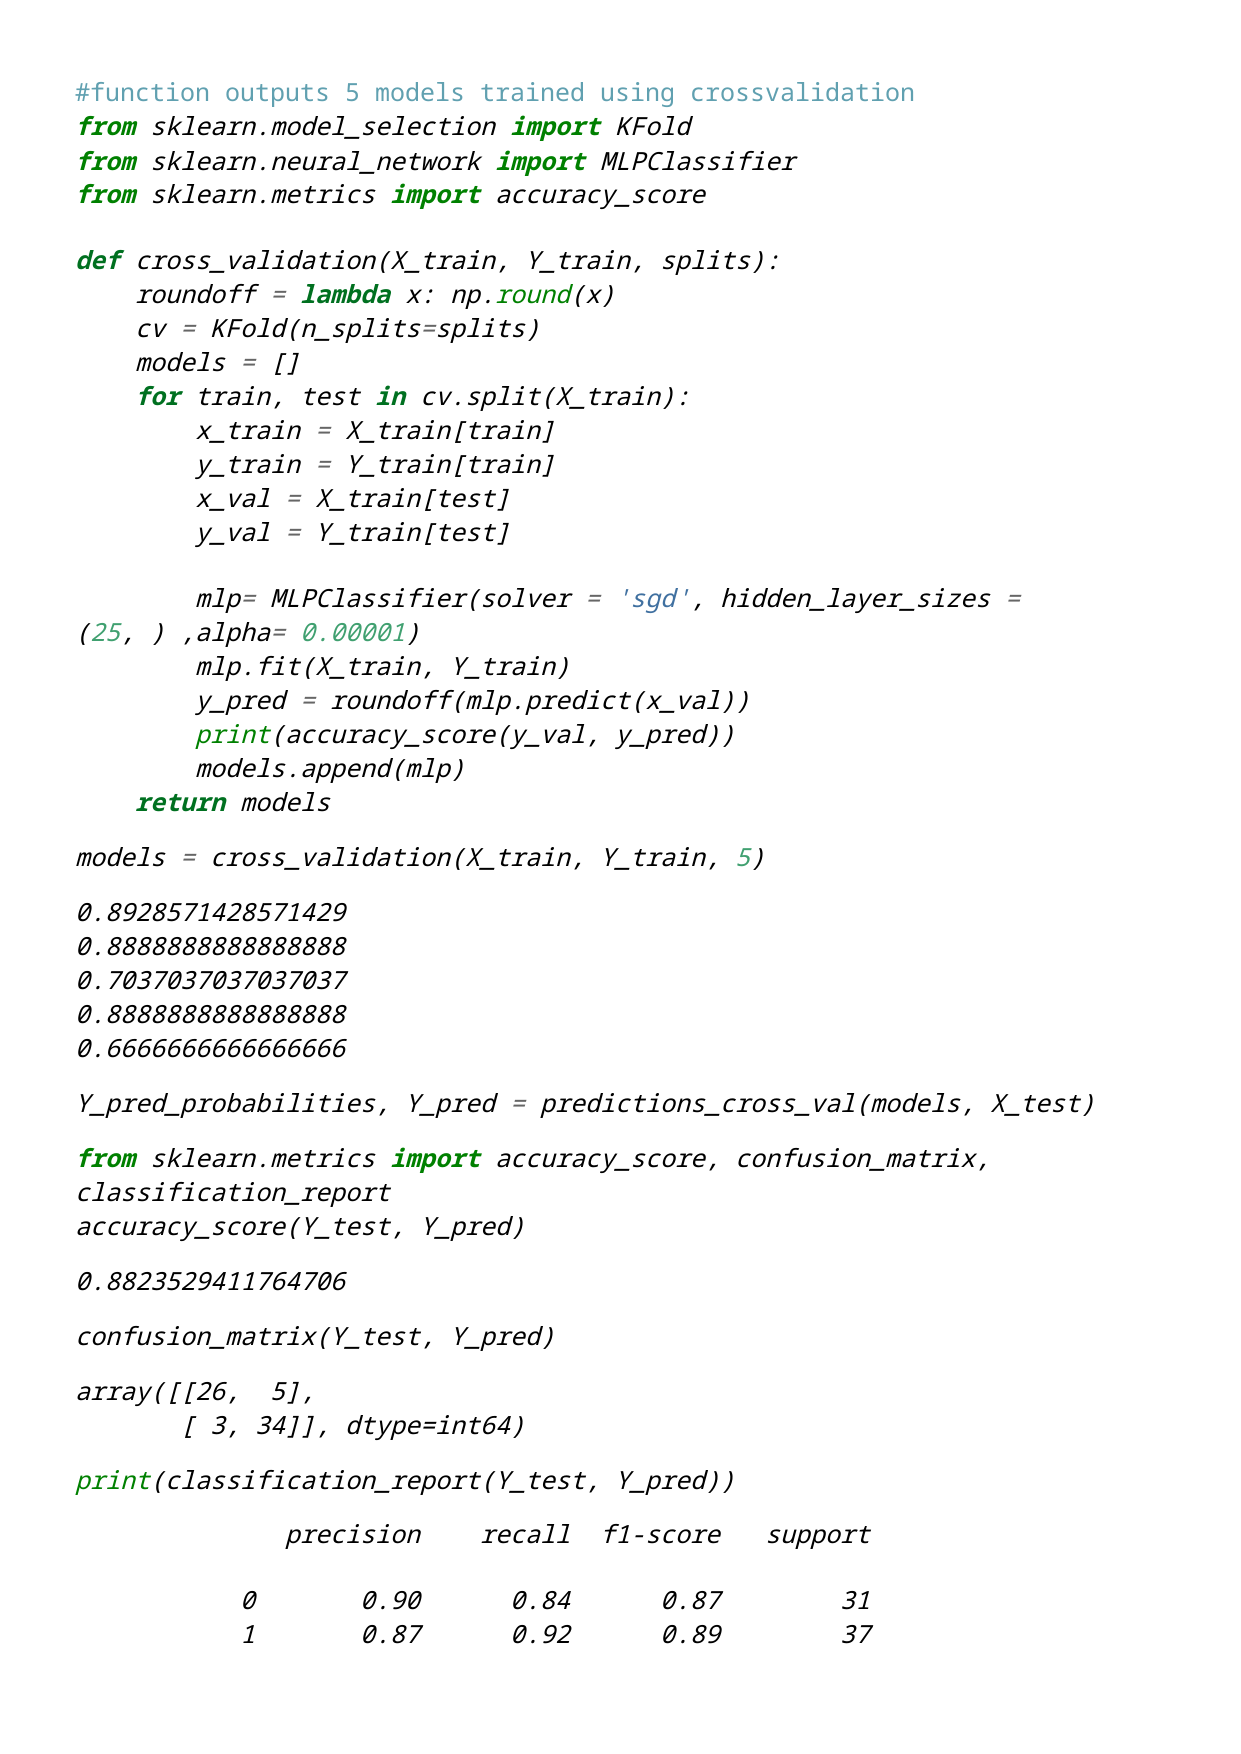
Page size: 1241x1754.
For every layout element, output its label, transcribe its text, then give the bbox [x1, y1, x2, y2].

text print(classification_report(Y_test, Y_pred)) [75, 1462, 1165, 1496]
text from sklearn.metrics import accuracy_score, confusion_matrix, classification_report accuracy_score(Y_test, Y_pred) [75, 1141, 1165, 1243]
text confusion_matrix(Y_test, Y_pred) [75, 1318, 1165, 1352]
text models = cross_validation(X_train, Y_train, 5) [75, 839, 1165, 874]
text 0.8823529411764706 [75, 1263, 1165, 1298]
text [75, 1517, 1165, 1651]
text #function outputs 5 models trained using crossvalidation from sklearn.model_selection import KFold from sklearn.neural_network import MLPClassifier from sklearn.metrics import accuracy_score def cross_validation(X_train, Y_train, splits): roundoff = lambda x: np.round(x) cv = KFold(n_splits=splits) models = [] for train, test in cv.split(X_train): x_train = X_train[train] y_train = Y_train[train] x_val = X_train[test] y_val = Y_train[test] mlp= MLPClassifier(solver = 'sgd', hidden_layer_sizes = (25, ) ,alpha= 0.00001) mlp.fit(X_train, Y_train) y_pred = roundoff(mlp.predict(x_val)) print(accuracy_score(y_val, y_pred)) models.append(mlp) return models [75, 75, 1165, 819]
text 0.8928571428571429 0.8888888888888888 0.7037037037037037 0.8888888888888888 0.6666666666666666 [75, 894, 1165, 1065]
text array([[26, 5], [ 3, 34]], dtype=int64) [75, 1373, 1165, 1441]
text Y_pred_probabilities, Y_pred = predictions_cross_val(models, X_test) [75, 1086, 1165, 1120]
